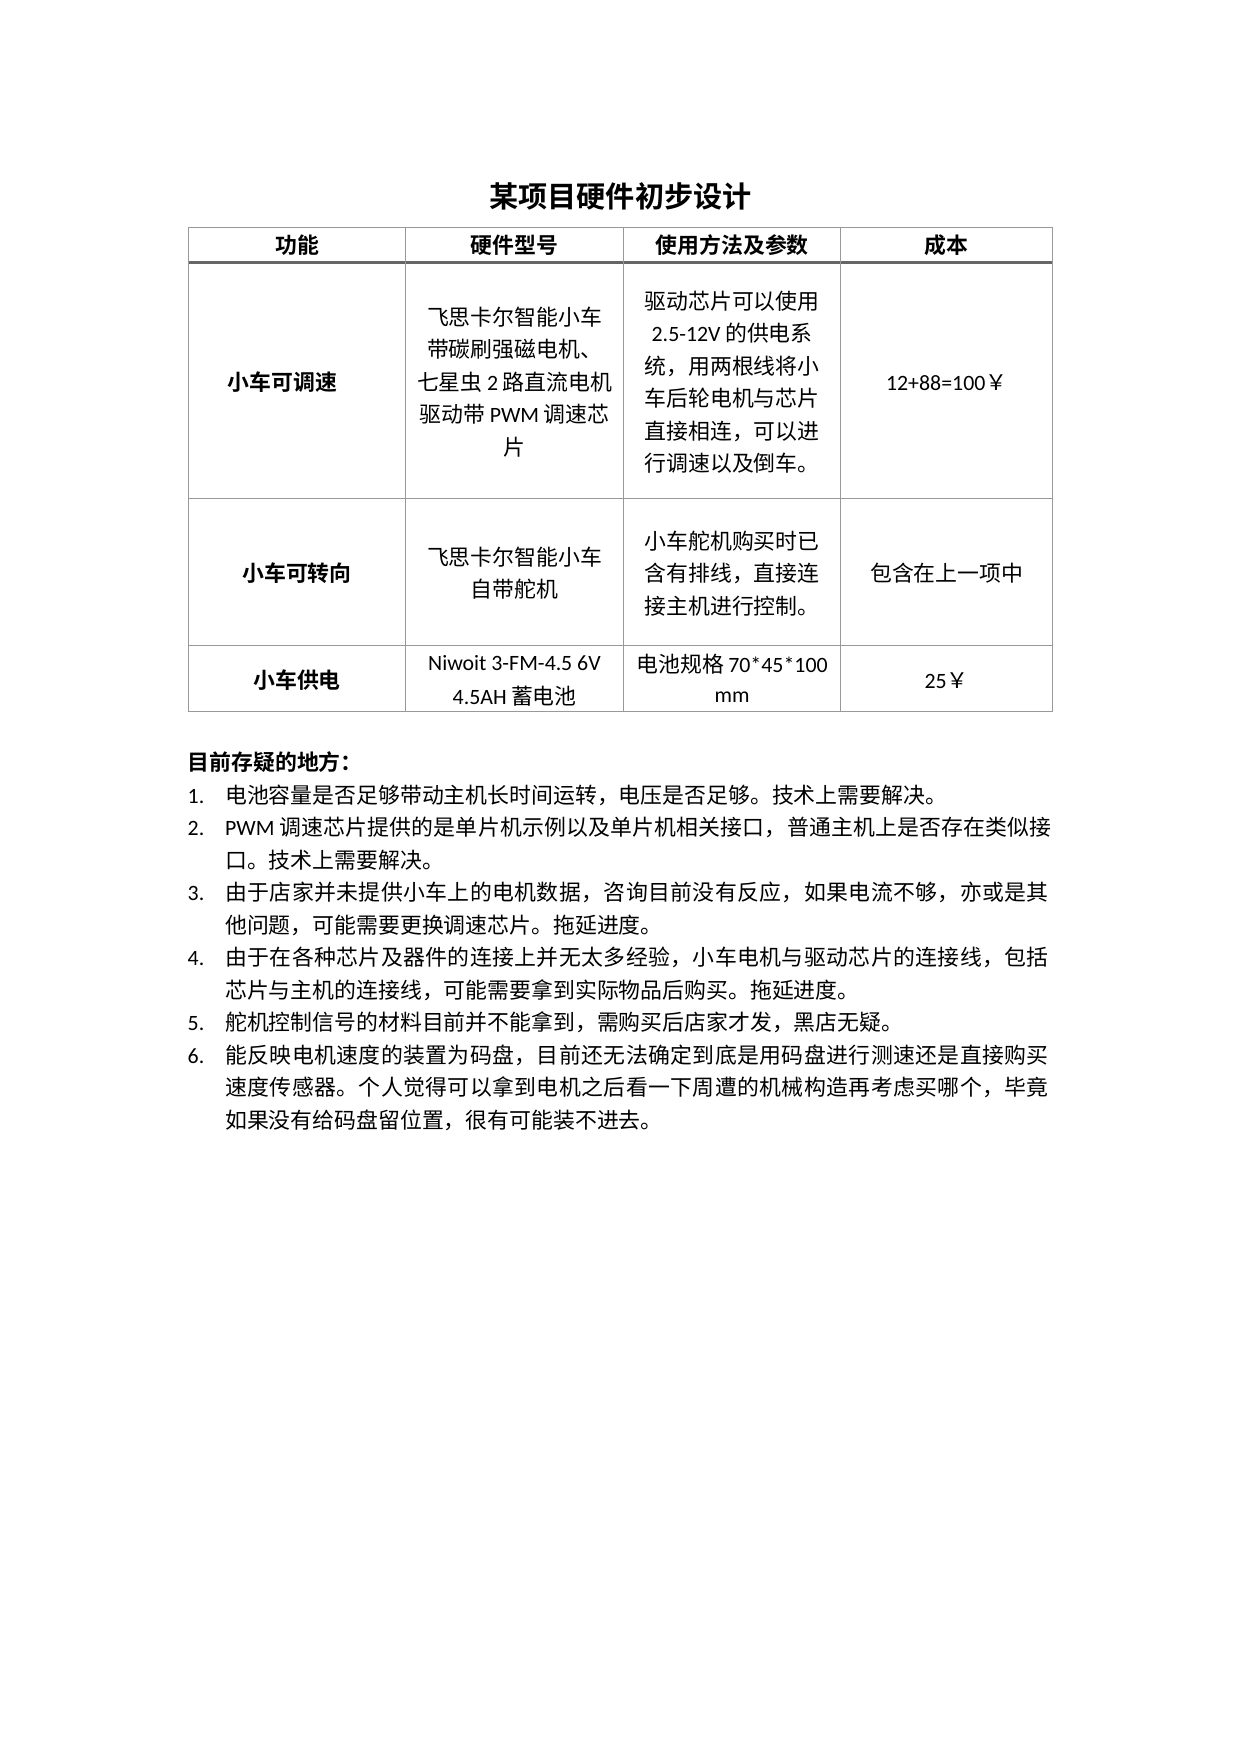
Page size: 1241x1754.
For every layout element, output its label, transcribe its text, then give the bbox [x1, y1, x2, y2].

table_cell 飞思卡尔智能小车自带舵机 [406, 499, 623, 645]
table_cell 小车可转向 [189, 499, 405, 645]
table_header 使用方法及参数 [624, 228, 840, 261]
table_cell Niwoit 3-FM-4.5 6V 4.5AH蓄电池 [406, 646, 623, 711]
list 电池容量是否足够带动主机长时间运转，电压是否足够。技术上需要解决。 [187, 777, 1053, 810]
list 由于在各种芯片及器件的连接上并无太多经验，小车电机与驱动芯片的连接线，包括芯片与主机的连接线，可能需要拿到实际物品后购买。拖延进度。 [187, 940, 1053, 1005]
table_cell 小车舵机购买时已含有排线，直接连接主机进行控制。 [624, 499, 840, 645]
text 目前存疑的地方： [187, 745, 1053, 777]
table_cell 驱动芯片可以使用2.5-12V的供电系统，用两根线将小车后轮电机与芯片直接相连，可以进行调速以及倒车。 [624, 264, 840, 498]
table_cell 飞思卡尔智能小车带碳刷强磁电机、七星虫2路直流电机驱动带PWM调速芯片 [406, 264, 623, 498]
list 能反映电机速度的装置为码盘，目前还无法确定到底是用码盘进行测速还是直接购买速度传感器。个人觉得可以拿到电机之后看一下周遭的机械构造再考虑买哪个，毕竟如果没有给码盘留位置，很有可能装不进去。 [187, 1037, 1053, 1135]
table_cell 12+88=100￥ [841, 264, 1052, 498]
table_cell 包含在上一项中 [841, 499, 1052, 645]
table_cell 25￥ [841, 646, 1052, 711]
table_cell 小车可调速 [189, 264, 405, 498]
list PWM调速芯片提供的是单片机示例以及单片机相关接口，普通主机上是否存在类似接口。技术上需要解决。 [187, 810, 1053, 875]
table_cell 电池规格70*45*100 mm [624, 646, 840, 711]
text 某项目硬件初步设计 [187, 162, 1053, 227]
table_header 功能 [189, 228, 405, 261]
table_header 成本 [841, 228, 1052, 261]
table_header 硬件型号 [406, 228, 623, 261]
table_cell 小车供电 [189, 646, 405, 711]
list 由于店家并未提供小车上的电机数据，咨询目前没有反应，如果电流不够，亦或是其他问题，可能需要更换调速芯片。拖延进度。 [187, 875, 1053, 940]
list 舵机控制信号的材料目前并不能拿到，需购买后店家才发，黑店无疑。 [187, 1005, 1053, 1037]
